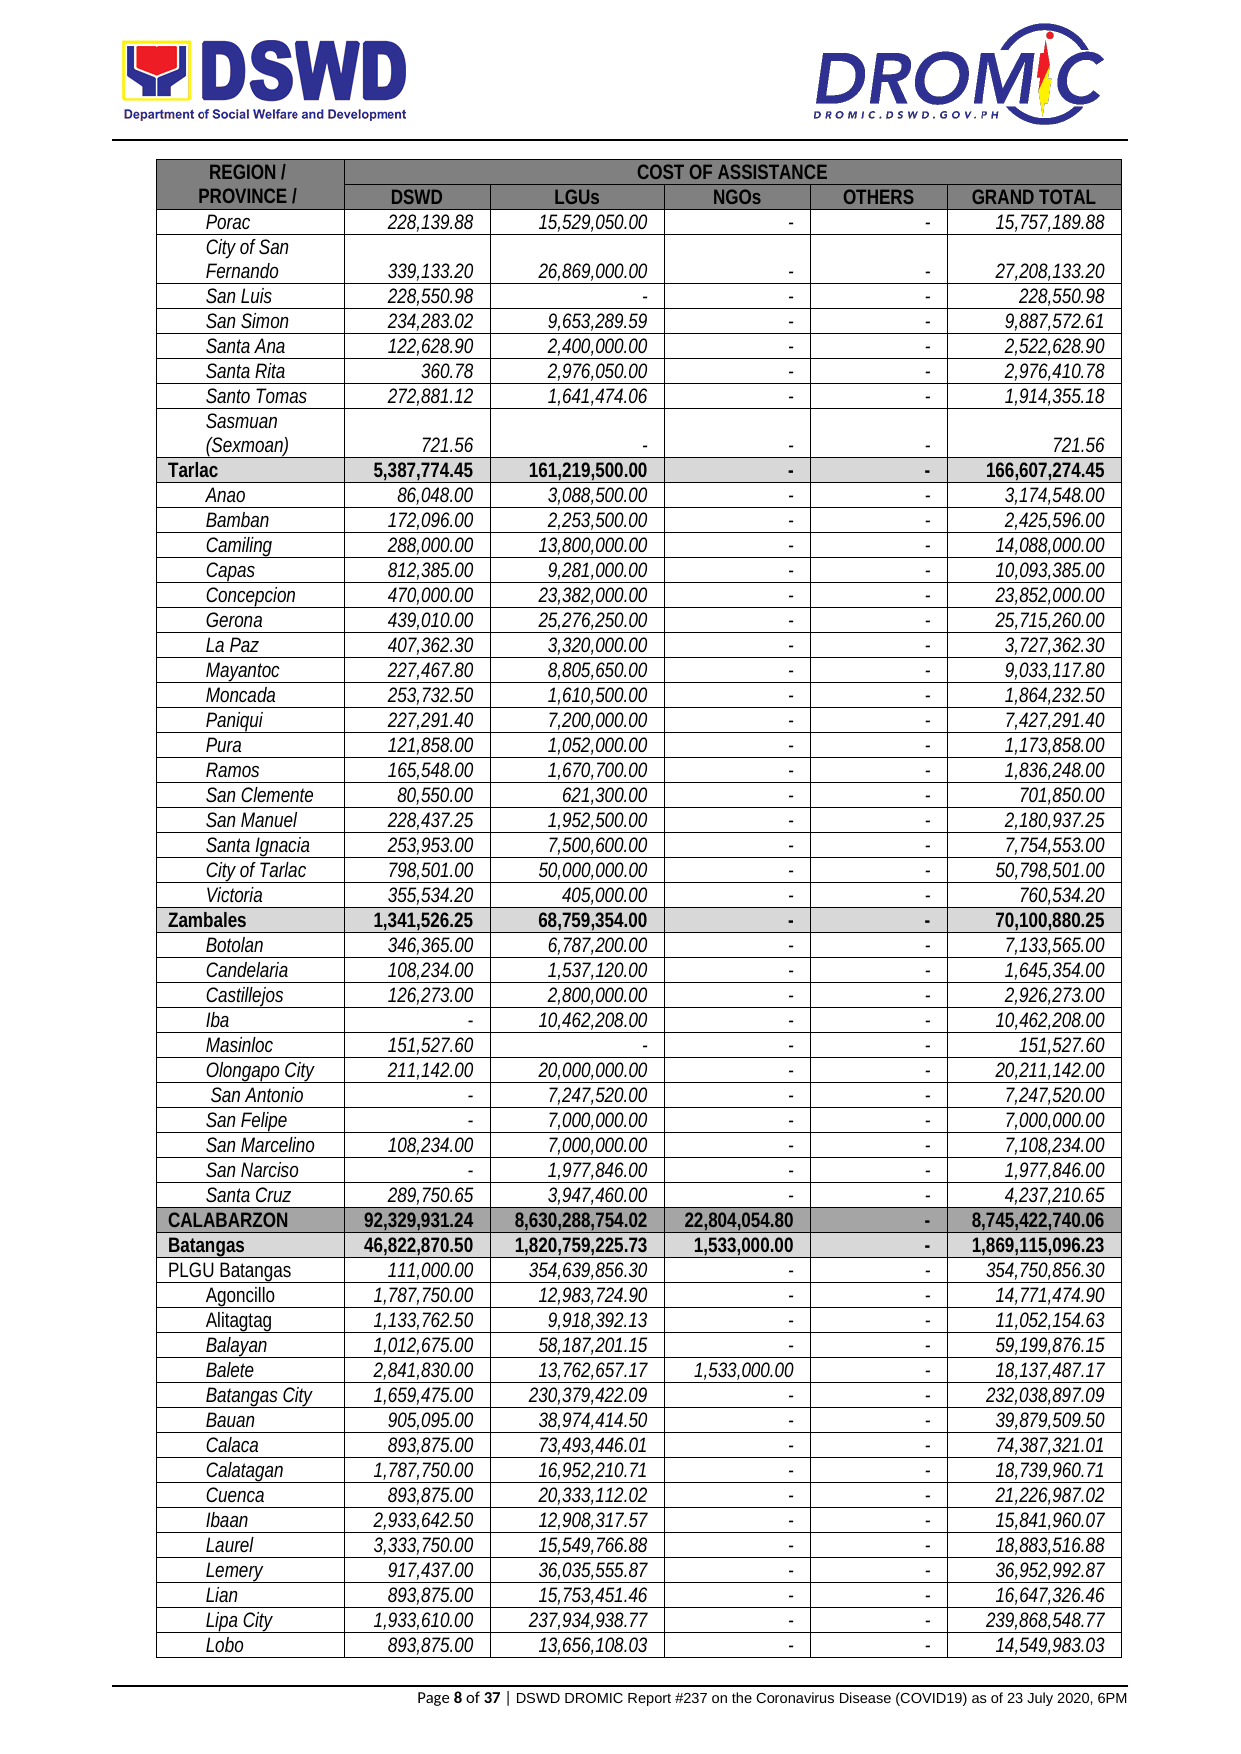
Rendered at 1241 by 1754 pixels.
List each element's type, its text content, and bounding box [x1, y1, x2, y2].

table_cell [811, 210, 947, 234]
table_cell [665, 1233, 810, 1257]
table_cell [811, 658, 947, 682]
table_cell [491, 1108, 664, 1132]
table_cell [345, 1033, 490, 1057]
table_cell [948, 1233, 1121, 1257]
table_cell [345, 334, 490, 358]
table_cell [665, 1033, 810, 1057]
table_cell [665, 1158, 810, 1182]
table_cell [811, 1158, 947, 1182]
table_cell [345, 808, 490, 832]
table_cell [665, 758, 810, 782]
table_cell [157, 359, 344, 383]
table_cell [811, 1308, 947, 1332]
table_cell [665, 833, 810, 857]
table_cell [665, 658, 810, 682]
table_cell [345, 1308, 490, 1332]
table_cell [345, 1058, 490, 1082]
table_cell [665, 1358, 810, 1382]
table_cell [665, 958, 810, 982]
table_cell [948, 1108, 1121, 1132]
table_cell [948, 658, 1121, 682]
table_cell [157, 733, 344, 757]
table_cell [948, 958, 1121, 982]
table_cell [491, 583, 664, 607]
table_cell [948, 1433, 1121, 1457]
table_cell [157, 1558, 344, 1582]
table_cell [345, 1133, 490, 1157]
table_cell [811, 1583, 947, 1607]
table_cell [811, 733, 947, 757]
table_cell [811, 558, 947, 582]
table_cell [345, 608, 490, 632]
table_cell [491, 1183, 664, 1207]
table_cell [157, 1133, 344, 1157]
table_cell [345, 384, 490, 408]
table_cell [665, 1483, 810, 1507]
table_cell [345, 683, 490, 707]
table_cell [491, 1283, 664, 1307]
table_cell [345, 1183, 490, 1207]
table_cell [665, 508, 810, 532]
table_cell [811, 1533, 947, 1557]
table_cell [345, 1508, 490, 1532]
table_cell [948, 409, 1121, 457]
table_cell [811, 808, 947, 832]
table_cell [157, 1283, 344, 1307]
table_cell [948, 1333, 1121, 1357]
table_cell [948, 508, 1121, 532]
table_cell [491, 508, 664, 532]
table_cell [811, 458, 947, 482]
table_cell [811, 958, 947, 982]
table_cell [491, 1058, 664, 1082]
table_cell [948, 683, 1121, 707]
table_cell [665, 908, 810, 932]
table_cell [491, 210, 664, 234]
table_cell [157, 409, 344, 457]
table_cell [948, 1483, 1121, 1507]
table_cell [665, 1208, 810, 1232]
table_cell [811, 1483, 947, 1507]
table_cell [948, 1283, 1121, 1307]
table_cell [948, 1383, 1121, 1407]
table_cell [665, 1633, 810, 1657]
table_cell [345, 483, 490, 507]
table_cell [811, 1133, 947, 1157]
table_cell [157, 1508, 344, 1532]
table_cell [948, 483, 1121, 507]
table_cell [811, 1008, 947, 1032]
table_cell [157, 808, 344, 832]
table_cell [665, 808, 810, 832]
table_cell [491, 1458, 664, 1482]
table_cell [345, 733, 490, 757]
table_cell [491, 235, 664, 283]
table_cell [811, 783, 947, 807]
table_cell NGOs [665, 185, 810, 209]
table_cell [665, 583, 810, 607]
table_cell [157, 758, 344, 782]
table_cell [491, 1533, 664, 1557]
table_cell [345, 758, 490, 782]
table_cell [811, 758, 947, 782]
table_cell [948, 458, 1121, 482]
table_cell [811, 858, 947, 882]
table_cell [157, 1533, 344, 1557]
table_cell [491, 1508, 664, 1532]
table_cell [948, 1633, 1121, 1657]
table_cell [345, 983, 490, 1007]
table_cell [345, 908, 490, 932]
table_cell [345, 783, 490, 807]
picture [112, 37, 416, 125]
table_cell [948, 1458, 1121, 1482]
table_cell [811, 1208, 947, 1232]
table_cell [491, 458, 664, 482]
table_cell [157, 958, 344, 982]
table_cell LGUs [491, 185, 664, 209]
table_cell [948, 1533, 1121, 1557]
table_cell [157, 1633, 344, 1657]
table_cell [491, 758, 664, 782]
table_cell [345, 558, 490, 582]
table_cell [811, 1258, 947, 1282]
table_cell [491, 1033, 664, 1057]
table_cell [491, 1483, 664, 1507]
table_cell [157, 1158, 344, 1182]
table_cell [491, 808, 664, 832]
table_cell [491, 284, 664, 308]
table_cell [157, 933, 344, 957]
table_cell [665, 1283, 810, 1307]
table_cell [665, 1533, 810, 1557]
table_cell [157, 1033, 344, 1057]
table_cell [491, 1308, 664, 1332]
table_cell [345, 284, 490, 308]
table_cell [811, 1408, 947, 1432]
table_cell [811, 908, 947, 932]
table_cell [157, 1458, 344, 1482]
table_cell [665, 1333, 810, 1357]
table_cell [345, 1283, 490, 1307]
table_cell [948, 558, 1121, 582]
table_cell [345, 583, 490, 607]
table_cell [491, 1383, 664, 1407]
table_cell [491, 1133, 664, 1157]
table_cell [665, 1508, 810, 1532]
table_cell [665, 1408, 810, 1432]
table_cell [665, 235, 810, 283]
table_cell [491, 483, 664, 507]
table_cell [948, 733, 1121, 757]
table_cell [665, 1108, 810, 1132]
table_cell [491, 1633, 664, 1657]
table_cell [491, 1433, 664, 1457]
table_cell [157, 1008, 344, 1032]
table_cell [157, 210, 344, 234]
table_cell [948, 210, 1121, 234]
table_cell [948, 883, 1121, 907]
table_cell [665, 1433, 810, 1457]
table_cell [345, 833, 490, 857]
table_cell GRAND TOTAL [948, 185, 1121, 209]
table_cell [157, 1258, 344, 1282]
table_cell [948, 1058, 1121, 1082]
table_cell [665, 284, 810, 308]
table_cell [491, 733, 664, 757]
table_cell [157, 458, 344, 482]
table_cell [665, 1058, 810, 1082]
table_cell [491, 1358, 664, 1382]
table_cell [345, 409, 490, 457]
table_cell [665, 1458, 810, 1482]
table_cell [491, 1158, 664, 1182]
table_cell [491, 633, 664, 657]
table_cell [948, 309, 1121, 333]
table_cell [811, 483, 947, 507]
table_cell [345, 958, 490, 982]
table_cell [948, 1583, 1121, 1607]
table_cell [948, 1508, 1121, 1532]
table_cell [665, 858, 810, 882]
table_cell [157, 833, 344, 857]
table_cell DSWD [345, 185, 490, 209]
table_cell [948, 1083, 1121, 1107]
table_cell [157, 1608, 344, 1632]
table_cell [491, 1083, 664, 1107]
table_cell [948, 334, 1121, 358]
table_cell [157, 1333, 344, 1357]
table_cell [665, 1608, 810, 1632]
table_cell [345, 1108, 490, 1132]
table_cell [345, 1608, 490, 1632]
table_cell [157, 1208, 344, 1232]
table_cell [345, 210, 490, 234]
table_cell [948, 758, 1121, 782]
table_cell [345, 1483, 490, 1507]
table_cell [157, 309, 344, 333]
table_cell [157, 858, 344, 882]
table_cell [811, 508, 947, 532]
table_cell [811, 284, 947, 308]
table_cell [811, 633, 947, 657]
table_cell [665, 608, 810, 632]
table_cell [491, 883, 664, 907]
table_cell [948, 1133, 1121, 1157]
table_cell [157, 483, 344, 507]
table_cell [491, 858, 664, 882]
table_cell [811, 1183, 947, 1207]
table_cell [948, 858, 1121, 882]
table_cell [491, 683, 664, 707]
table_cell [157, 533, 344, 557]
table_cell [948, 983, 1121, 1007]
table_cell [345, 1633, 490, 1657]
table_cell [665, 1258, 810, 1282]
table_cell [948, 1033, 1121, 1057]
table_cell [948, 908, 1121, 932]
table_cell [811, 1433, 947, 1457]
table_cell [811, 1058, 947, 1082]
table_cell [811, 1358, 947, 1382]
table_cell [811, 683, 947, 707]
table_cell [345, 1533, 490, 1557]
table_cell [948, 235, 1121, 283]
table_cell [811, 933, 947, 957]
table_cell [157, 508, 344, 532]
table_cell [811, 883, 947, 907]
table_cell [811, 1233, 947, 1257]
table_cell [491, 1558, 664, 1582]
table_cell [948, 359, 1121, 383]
table_header COST OF ASSISTANCE [345, 160, 1121, 184]
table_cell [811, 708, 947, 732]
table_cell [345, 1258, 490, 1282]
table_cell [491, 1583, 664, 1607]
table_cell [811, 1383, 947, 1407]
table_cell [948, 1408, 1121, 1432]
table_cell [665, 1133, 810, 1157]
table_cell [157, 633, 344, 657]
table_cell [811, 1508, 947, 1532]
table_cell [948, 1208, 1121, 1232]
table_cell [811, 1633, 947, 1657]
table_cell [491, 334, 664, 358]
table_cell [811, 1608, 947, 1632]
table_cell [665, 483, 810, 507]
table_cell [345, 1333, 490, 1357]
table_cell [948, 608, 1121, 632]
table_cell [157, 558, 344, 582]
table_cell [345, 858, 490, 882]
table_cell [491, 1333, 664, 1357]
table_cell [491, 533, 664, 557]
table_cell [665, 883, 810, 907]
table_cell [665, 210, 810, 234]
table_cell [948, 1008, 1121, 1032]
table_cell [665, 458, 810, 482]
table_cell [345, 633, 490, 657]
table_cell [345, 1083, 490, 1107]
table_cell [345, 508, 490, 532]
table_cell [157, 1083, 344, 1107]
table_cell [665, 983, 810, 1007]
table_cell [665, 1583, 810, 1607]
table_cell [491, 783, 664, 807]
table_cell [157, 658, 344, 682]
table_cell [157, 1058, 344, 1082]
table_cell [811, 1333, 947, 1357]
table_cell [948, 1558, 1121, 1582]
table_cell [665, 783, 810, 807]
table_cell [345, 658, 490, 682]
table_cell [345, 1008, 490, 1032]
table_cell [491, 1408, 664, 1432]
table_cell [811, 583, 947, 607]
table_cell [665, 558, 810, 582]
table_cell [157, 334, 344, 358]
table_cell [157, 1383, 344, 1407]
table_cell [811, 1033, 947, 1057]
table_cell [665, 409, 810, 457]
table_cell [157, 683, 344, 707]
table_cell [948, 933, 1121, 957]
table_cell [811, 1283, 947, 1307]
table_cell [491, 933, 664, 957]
picture [781, 23, 1133, 125]
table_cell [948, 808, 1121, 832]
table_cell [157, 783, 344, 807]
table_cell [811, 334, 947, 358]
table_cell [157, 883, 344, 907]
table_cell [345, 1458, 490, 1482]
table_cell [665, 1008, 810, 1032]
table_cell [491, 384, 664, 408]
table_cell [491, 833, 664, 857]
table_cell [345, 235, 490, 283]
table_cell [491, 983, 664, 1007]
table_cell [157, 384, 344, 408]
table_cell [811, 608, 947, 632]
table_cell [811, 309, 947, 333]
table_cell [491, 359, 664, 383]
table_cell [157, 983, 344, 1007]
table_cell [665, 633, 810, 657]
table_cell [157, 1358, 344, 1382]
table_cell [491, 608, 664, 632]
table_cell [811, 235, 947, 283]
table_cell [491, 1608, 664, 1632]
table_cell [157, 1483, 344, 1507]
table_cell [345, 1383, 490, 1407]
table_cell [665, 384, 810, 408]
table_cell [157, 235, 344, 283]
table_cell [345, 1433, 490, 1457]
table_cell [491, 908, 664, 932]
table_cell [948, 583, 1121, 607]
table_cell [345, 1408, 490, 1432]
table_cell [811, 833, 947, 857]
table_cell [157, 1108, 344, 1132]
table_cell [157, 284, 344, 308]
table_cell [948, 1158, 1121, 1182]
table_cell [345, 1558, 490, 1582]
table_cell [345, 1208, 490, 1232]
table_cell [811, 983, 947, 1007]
table_cell OTHERS [811, 185, 947, 209]
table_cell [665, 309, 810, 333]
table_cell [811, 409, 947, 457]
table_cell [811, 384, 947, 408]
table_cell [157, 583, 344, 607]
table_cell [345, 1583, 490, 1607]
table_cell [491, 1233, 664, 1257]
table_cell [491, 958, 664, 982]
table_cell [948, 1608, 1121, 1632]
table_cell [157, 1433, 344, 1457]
table_header REGION / PROVINCE / MUNICIPALITY [157, 160, 344, 209]
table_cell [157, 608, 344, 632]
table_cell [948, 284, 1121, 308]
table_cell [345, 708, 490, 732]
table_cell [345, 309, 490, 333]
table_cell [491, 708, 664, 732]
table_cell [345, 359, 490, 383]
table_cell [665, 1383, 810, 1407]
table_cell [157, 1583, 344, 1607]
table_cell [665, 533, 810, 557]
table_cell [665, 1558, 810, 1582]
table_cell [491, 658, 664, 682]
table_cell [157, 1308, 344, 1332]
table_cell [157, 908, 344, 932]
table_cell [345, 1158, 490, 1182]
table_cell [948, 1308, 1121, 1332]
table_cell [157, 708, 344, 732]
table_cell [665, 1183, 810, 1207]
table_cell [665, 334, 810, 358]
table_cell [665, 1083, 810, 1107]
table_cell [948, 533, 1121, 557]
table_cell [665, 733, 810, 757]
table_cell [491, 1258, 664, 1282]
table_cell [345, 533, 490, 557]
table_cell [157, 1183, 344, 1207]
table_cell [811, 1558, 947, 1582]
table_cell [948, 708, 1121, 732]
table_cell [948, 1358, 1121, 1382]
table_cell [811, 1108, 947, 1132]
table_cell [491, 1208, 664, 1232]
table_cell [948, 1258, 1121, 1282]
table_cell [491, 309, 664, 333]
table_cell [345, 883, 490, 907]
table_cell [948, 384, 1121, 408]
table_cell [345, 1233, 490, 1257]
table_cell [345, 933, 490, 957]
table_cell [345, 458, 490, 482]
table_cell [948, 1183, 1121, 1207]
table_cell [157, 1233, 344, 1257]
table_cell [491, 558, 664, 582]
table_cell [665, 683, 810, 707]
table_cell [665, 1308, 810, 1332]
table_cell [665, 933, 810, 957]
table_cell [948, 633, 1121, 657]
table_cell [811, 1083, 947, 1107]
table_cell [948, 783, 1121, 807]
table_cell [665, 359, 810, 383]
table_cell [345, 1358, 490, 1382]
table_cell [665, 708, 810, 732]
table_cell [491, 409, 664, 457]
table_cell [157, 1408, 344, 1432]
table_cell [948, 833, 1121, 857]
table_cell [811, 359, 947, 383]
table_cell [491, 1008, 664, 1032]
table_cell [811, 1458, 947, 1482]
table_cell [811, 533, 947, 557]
